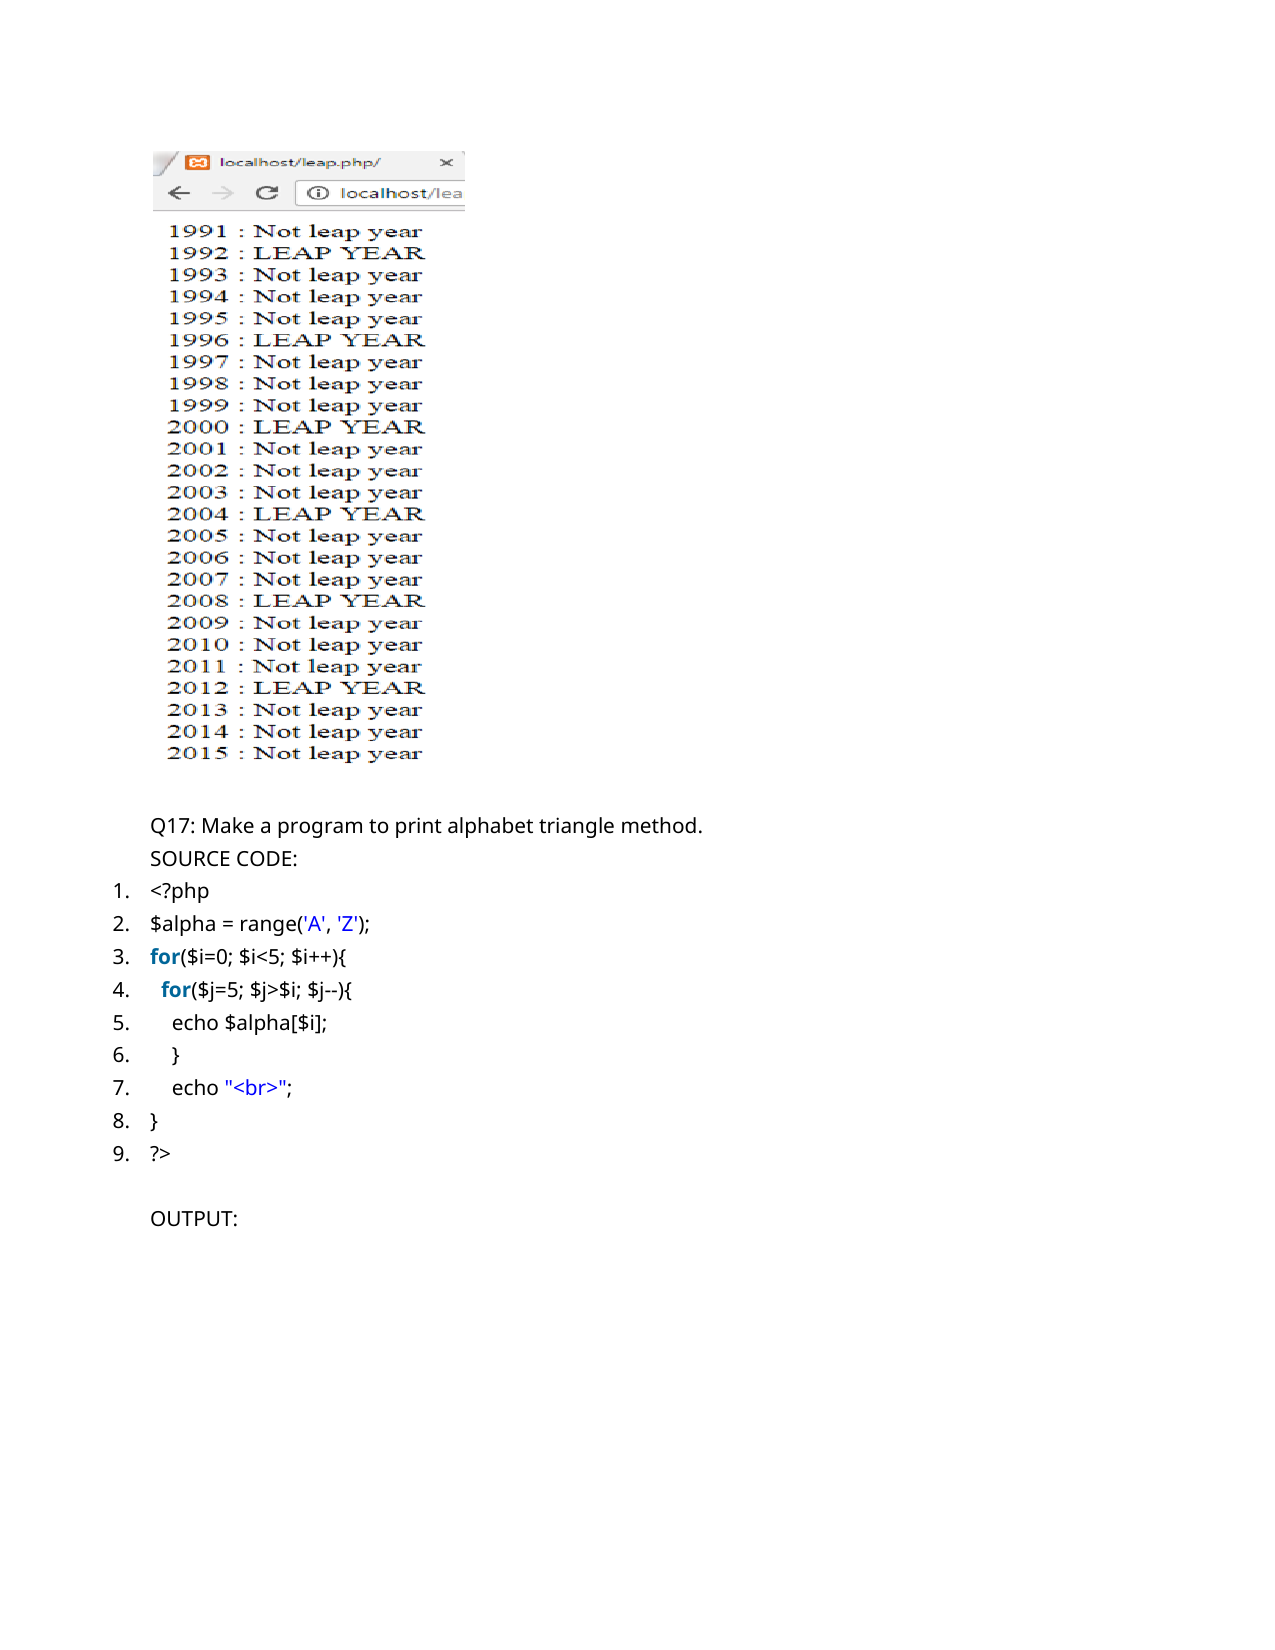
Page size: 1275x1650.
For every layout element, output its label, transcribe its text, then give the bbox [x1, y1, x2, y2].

list <?php [112, 872, 1125, 905]
list for($i=0; $i<5; $i++){ [112, 938, 1125, 971]
list echo $alpha[$i]; [112, 1003, 1125, 1036]
text Q17: Make a program to print alphabet triangle method. [150, 806, 1125, 839]
list } [112, 1102, 1125, 1134]
list $alpha = range('A', 'Z'); [112, 905, 1125, 938]
list echo "<br>"; [112, 1069, 1125, 1102]
list for($j=5; $j>$i; $j--){ [112, 971, 1125, 1003]
list } [112, 1036, 1125, 1069]
list ?> [112, 1134, 1125, 1167]
text OUTPUT: [150, 1200, 1125, 1233]
text SOURCE CODE: [150, 839, 1125, 872]
picture [150, 150, 469, 774]
